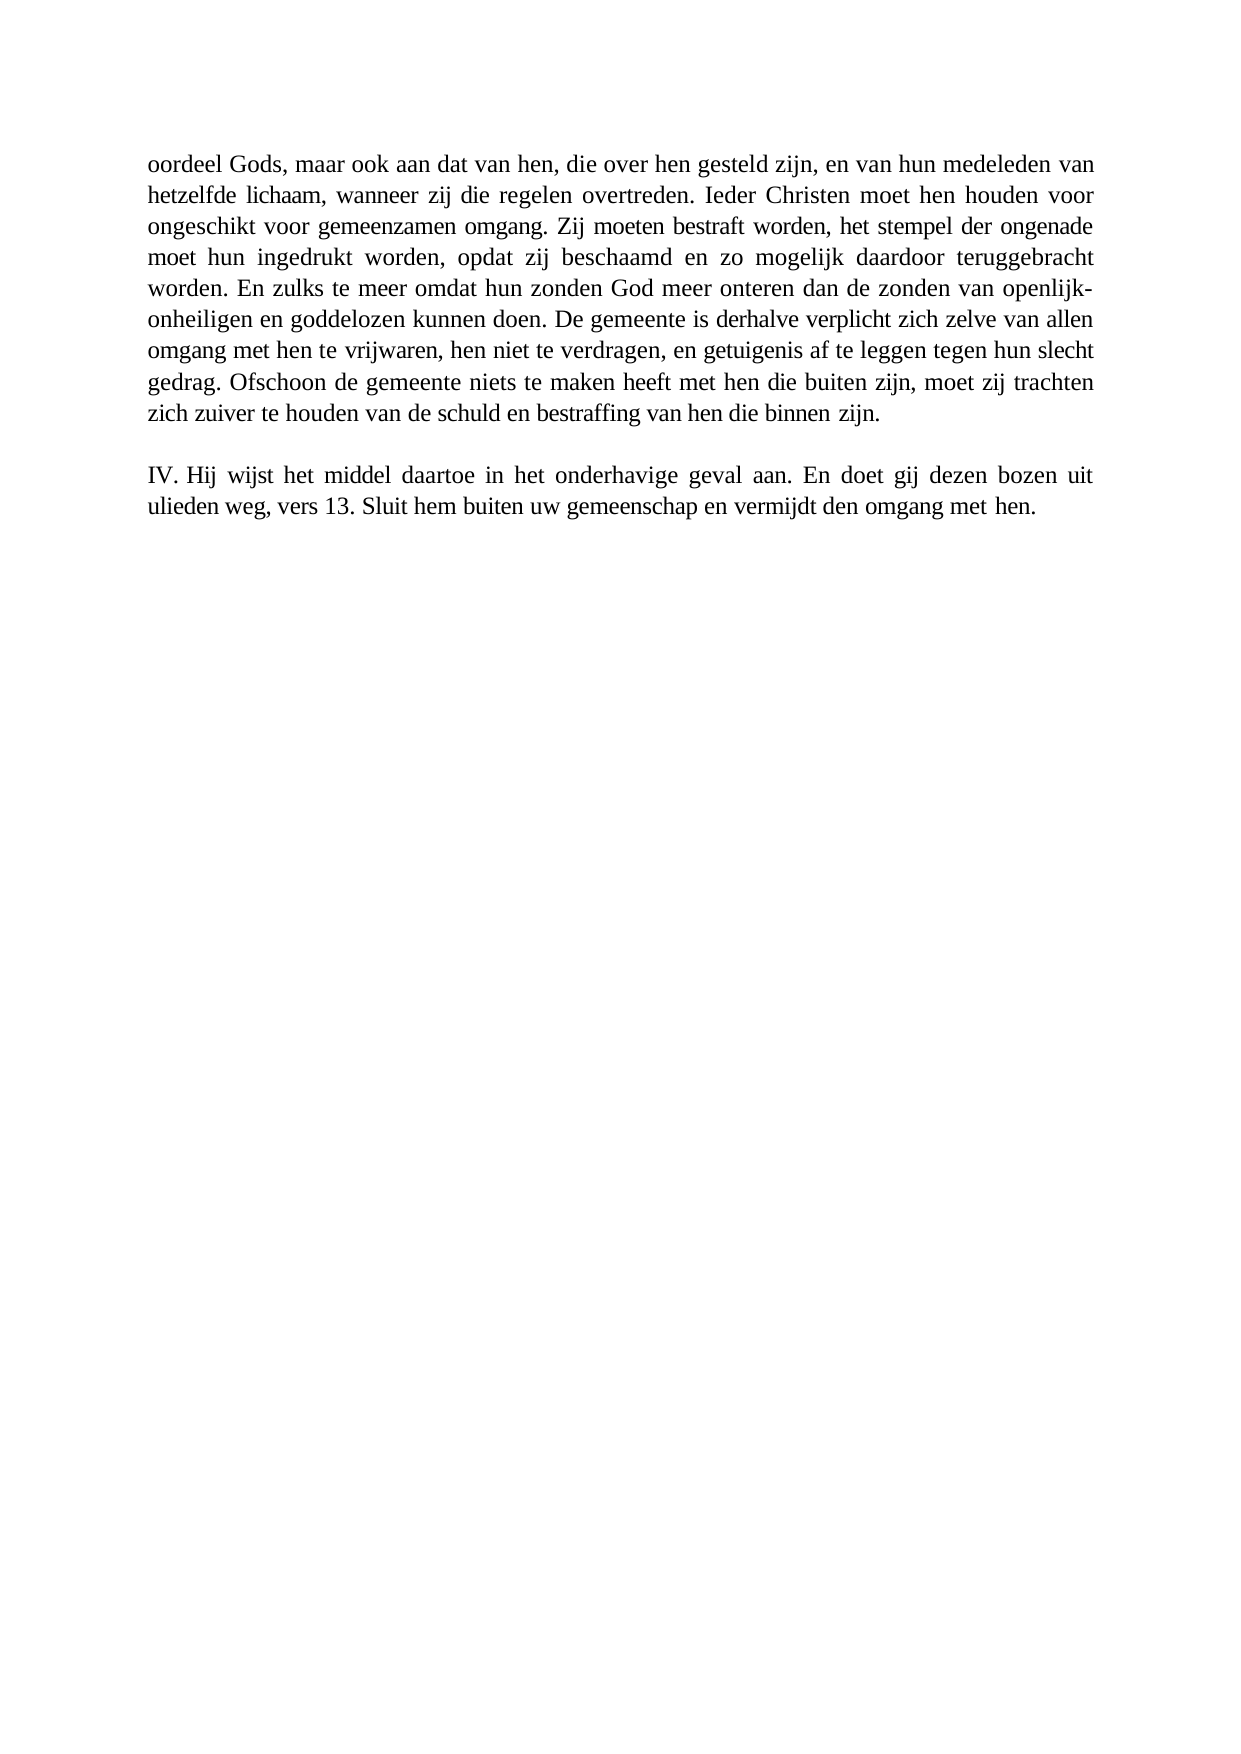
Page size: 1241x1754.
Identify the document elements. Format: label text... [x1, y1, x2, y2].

text oordeel Gods, maar ook aan dat van hen, die over hen gesteld zijn, en van hun medeleden van hetzelfde lichaam, wanneer zij die regelen overtreden. Ieder Christen moet hen houden voor ongeschikt voor gemeenzamen omgang. Zij moeten bestraft worden, het stempel der ongenade moet hun ingedrukt worden, opdat zij beschaamd en zo mogelijk daardoor teruggebracht worden. En zulks te meer omdat hun zonden God meer onteren dan de zonden van openlijk-onheiligen en goddelozen kunnen doen. De gemeente is derhalve verplicht zich zelve van allen omgang met hen te vrijwaren, hen niet te verdragen, en getuigenis af te leggen tegen hun slecht gedrag. Ofschoon de gemeente niets te maken heeft met hen die buiten zijn, moet zij trachten zich zuiver te houden van de schuld en bestraffing van hen die binnen zijn. [147, 149, 1094, 426]
list Hij wijst het middel daartoe in het onderhavige geval aan. En doet gij dezen bozen uit ulieden weg, vers 13. Sluit hem buiten uw gemeenschap en vermijdt den omgang met hen. [147, 460, 1094, 520]
